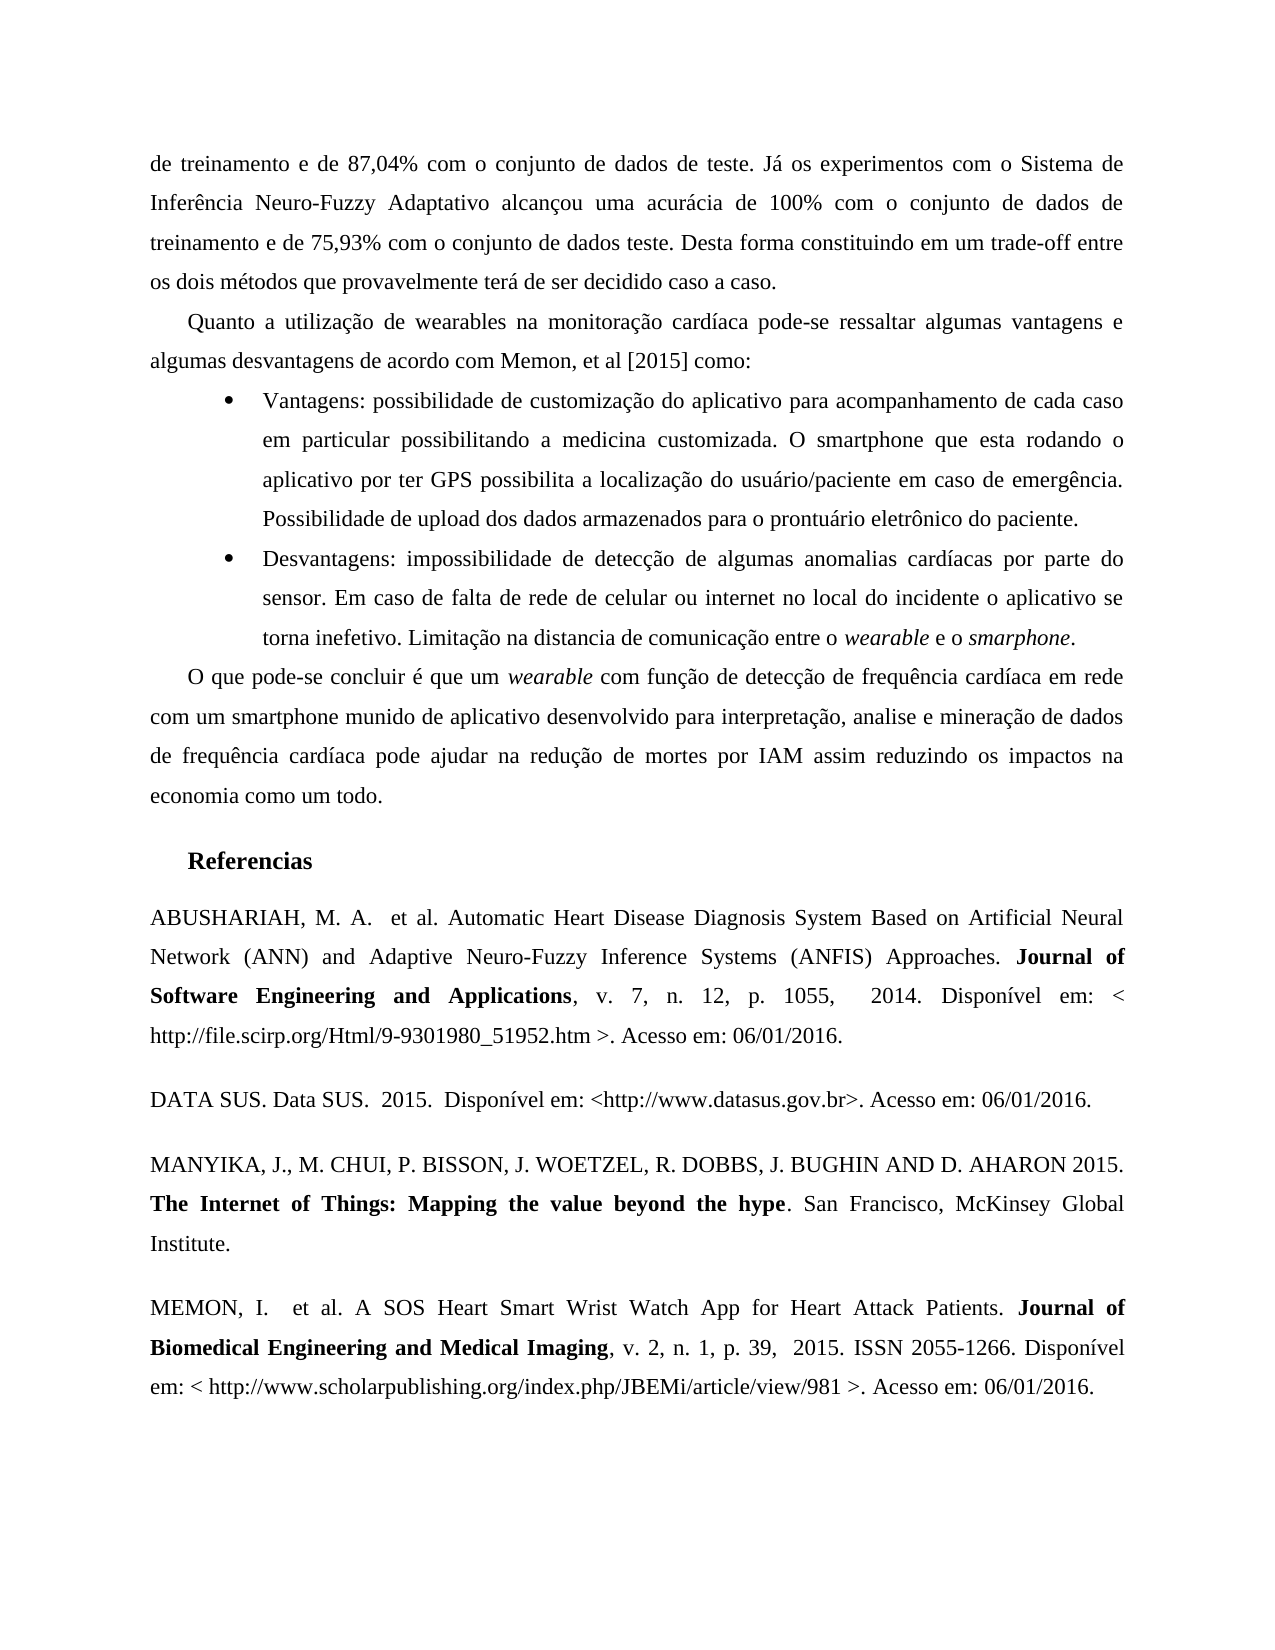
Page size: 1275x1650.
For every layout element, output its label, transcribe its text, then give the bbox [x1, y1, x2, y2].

text DATA SUS. Data SUS. 2015. Disponível em: <http://www.datasus.gov.br>. Acesso em: 06/01/2016. [150, 1087, 1125, 1113]
list Desvantagens: impossibilidade de detecção de algumas anomalias cardíacas por parte do sensor. Em caso de falta de rede de celular ou internet no local do incidente o aplicativo se torna inefetivo. Limitação na distancia de comunicação entre o wearable e o smarphone. [225, 545, 1125, 650]
text Quanto a utilização de wearables na monitoração cardíaca pode-se ressaltar algumas vantagens e algumas desvantagens de acordo com Memon, et al [2015] como: [150, 308, 1125, 374]
text MANYIKA, J., M. CHUI, P. BISSON, J. WOETZEL, R. DOBBS, J. BUGHIN AND D. AHARON 2015. The Internet of Things: Mapping the value beyond the hype. San Francisco, McKinsey Global Institute. [150, 1151, 1125, 1256]
text O que pode-se concluir é que um wearable com função de detecção de frequência cardíaca em rede com um smartphone munido de aplicativo desenvolvido para interpretação, analise e mineração de dados de frequência cardíaca pode ajudar na redução de mortes por IAM assim reduzindo os impactos na economia como um todo. [150, 663, 1125, 808]
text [150, 150, 1125, 295]
text MEMON, I. et al. A SOS Heart Smart Wrist Watch App for Heart Attack Patients. Journal of Biomedical Engineering and Medical Imaging, v. 2, n. 1, p. 39, 2015. ISSN 2055-1266. Disponível em: < http://www.scholarpublishing.org/index.php/JBEMi/article/view/981 >. Acesso em: 06/01/2016. [150, 1294, 1125, 1400]
text ABUSHARIAH, M. A. et al. Automatic Heart Disease Diagnosis System Based on Artificial Neural Network (ANN) and Adaptive Neuro-Fuzzy Inference Systems (ANFIS) Approaches. Journal of Software Engineering and Applications, v. 7, n. 12, p. 1055, 2014. Disponível em: < http://file.scirp.org/Html/9-9301980_51952.htm >. Acesso em: 06/01/2016. [150, 904, 1125, 1048]
subtitle Referencias [187, 846, 1125, 875]
list Vantagens: possibilidade de customização do aplicativo para acompanhamento de cada caso em particular possibilitando a medicina customizada. O smartphone que esta rodando o aplicativo por ter GPS possibilita a localização do usuário/paciente em caso de emergência. Possibilidade de upload dos dados armazenados para o prontuário eletrônico do paciente. [225, 387, 1125, 532]
